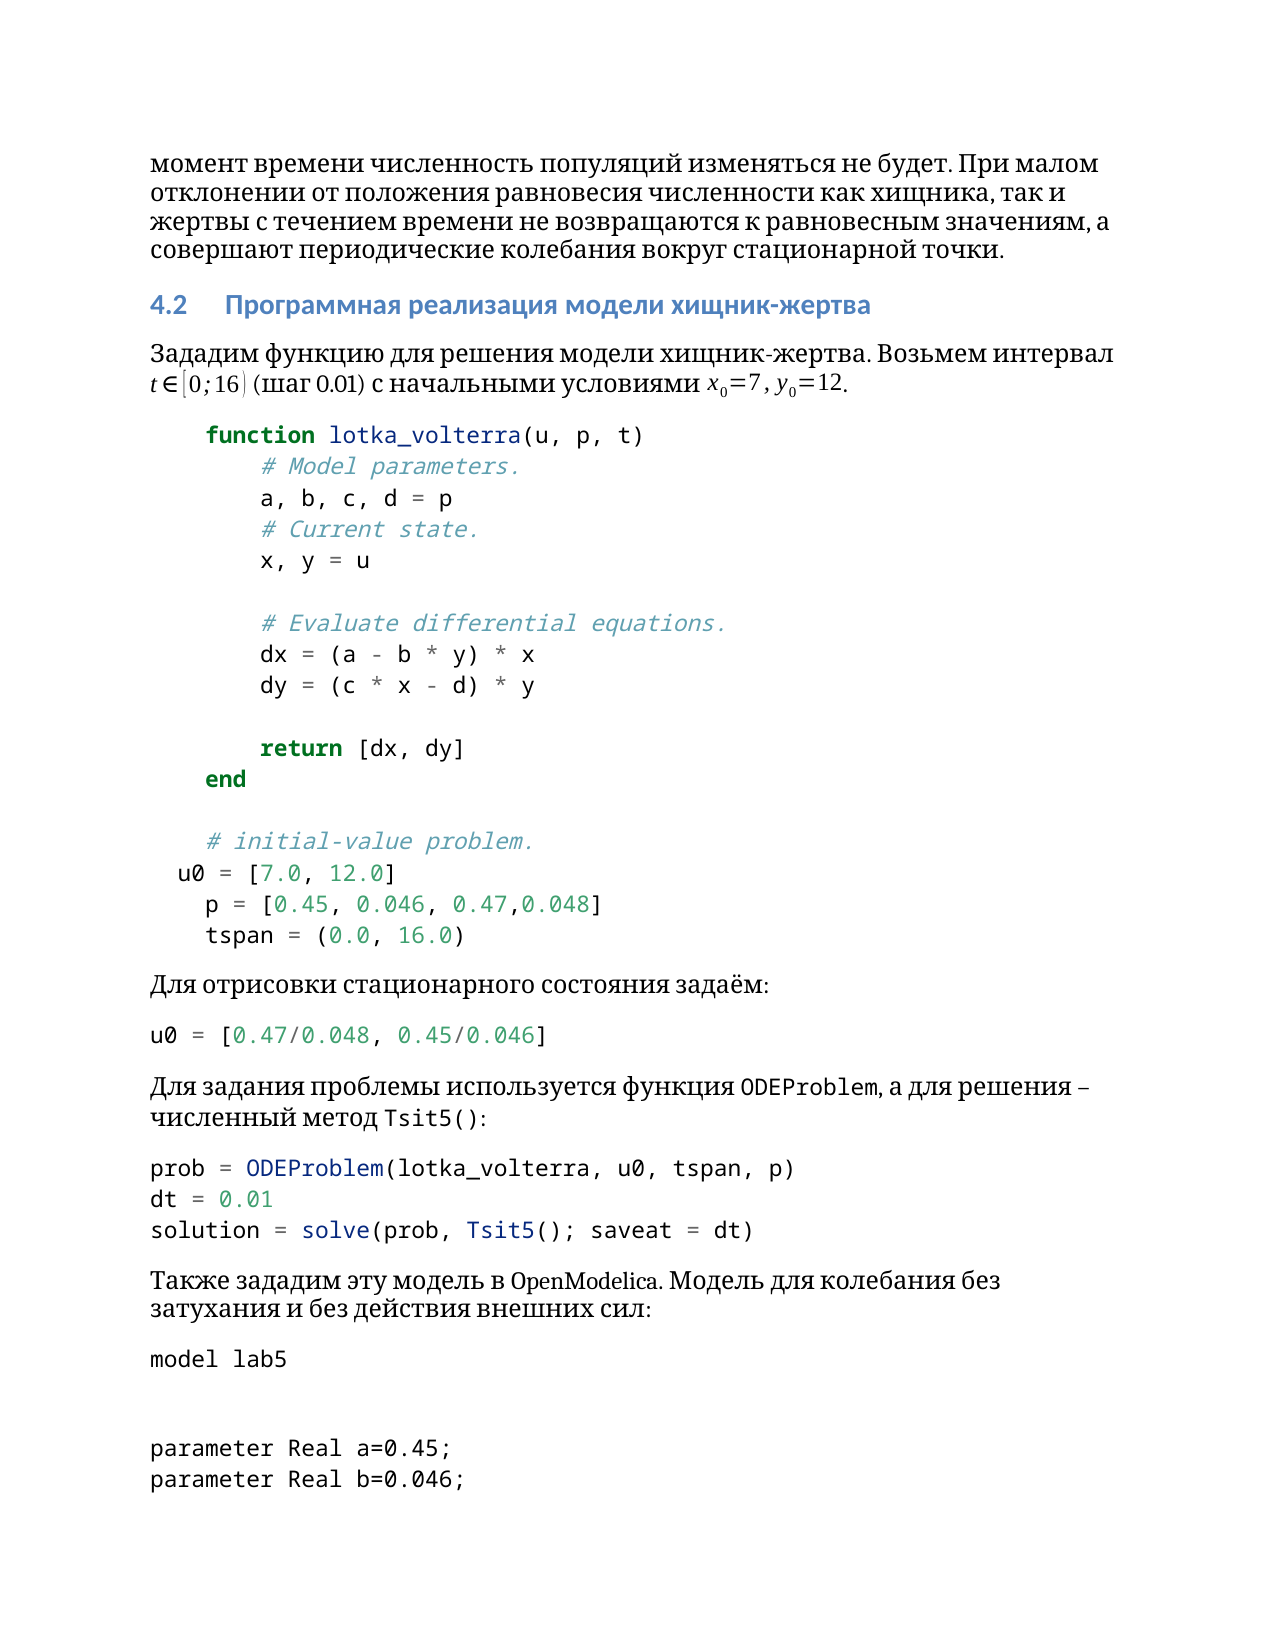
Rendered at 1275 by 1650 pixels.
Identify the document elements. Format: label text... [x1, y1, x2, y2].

text Для отрисовки стационарного состояния задаём: [150, 971, 1125, 1000]
text Зададим функцию для решения модели хищник-жертва. Возьмем интервал (шаг 0.01) с начальными условиями . [150, 340, 1125, 400]
text u0 = [0.47/0.048, 0.45/0.046] [150, 1019, 1125, 1050]
text prob = ODEProblem(lotka_volterra, u0, tspan, p) dt = 0.01 solution = solve(prob, Tsit5(); saveat = dt) [150, 1152, 1125, 1246]
subtitle 4.2 Программная реализация модели хищник-жертва [150, 286, 1125, 321]
text function lotka_volterra(u, p, t) # Model parameters. a, b, c, d = p # Current state. x, y = u # Evaluate differential equations. dx = (a - b * y) * x dy = (c * x - d) * y return [dx, dy] end # initial-value problem. u0 = [7.0, 12.0] p = [0.45, 0.046, 0.47,0.048] tspan = (0.0, 16.0) [150, 419, 1125, 950]
text Для задания проблемы используется функция ODEProblem, а для решения – численный метод Tsit5(): [150, 1071, 1125, 1133]
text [150, 150, 1125, 265]
text Также зададим эту модель в OpenModelica. Модель для колебания без затухания и без действия внешних сил: [150, 1267, 1125, 1324]
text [150, 1343, 1125, 1494]
